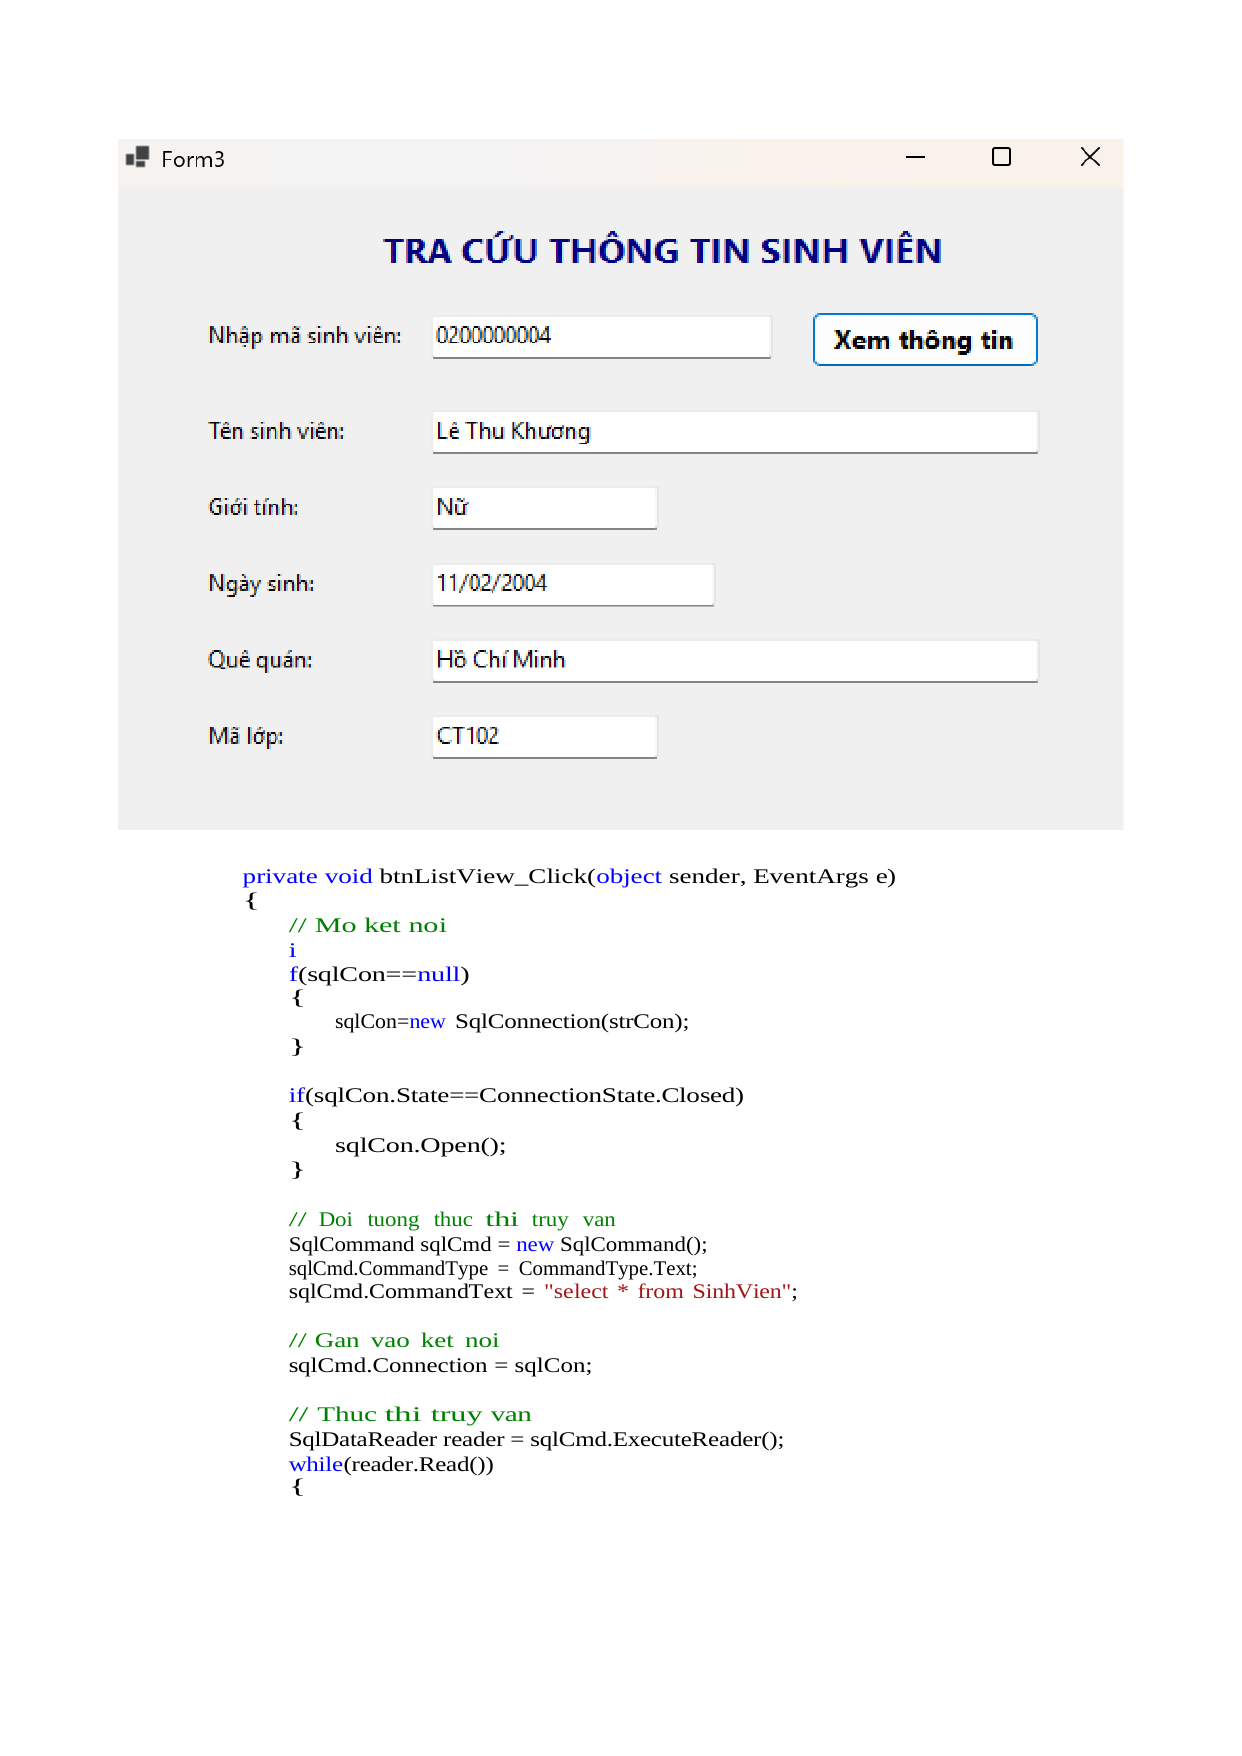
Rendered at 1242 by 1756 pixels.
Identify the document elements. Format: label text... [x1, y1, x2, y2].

text { [288, 1476, 1124, 1498]
picture [118, 139, 1124, 830]
text sqlCon.Open(); [335, 1133, 1124, 1157]
text // Doi tuong thuc thi truy van SqlCommand sqlCmd = new SqlCommand(); sqlCmd.CommandType = CommandType.Text; [288, 1207, 739, 1280]
text } [288, 1157, 1124, 1181]
text if(sqlCon.State==ConnectionState.Closed) [288, 1083, 1124, 1107]
text private void btnListView_Click(object sender, EventArgs e) [242, 863, 1124, 888]
text { [288, 987, 1124, 1008]
text } [288, 1034, 1124, 1058]
text sqlCmd.CommandText = "select * from SinhVien"; [288, 1281, 1124, 1303]
text { [242, 888, 1124, 912]
text SqlDataReader reader = sqlCmd.ExecuteReader(); while(reader.Read()) [288, 1427, 992, 1476]
text // Gan vao ket noi sqlCmd.Connection = sqlCon; [288, 1328, 602, 1377]
text // Mo ket noi if(sqlCon==null) [288, 913, 475, 986]
text { [288, 1108, 1124, 1132]
text sqlCon=new SqlConnection(strCon); [335, 1009, 1124, 1033]
text // Thuc thi truy van [288, 1402, 1124, 1426]
